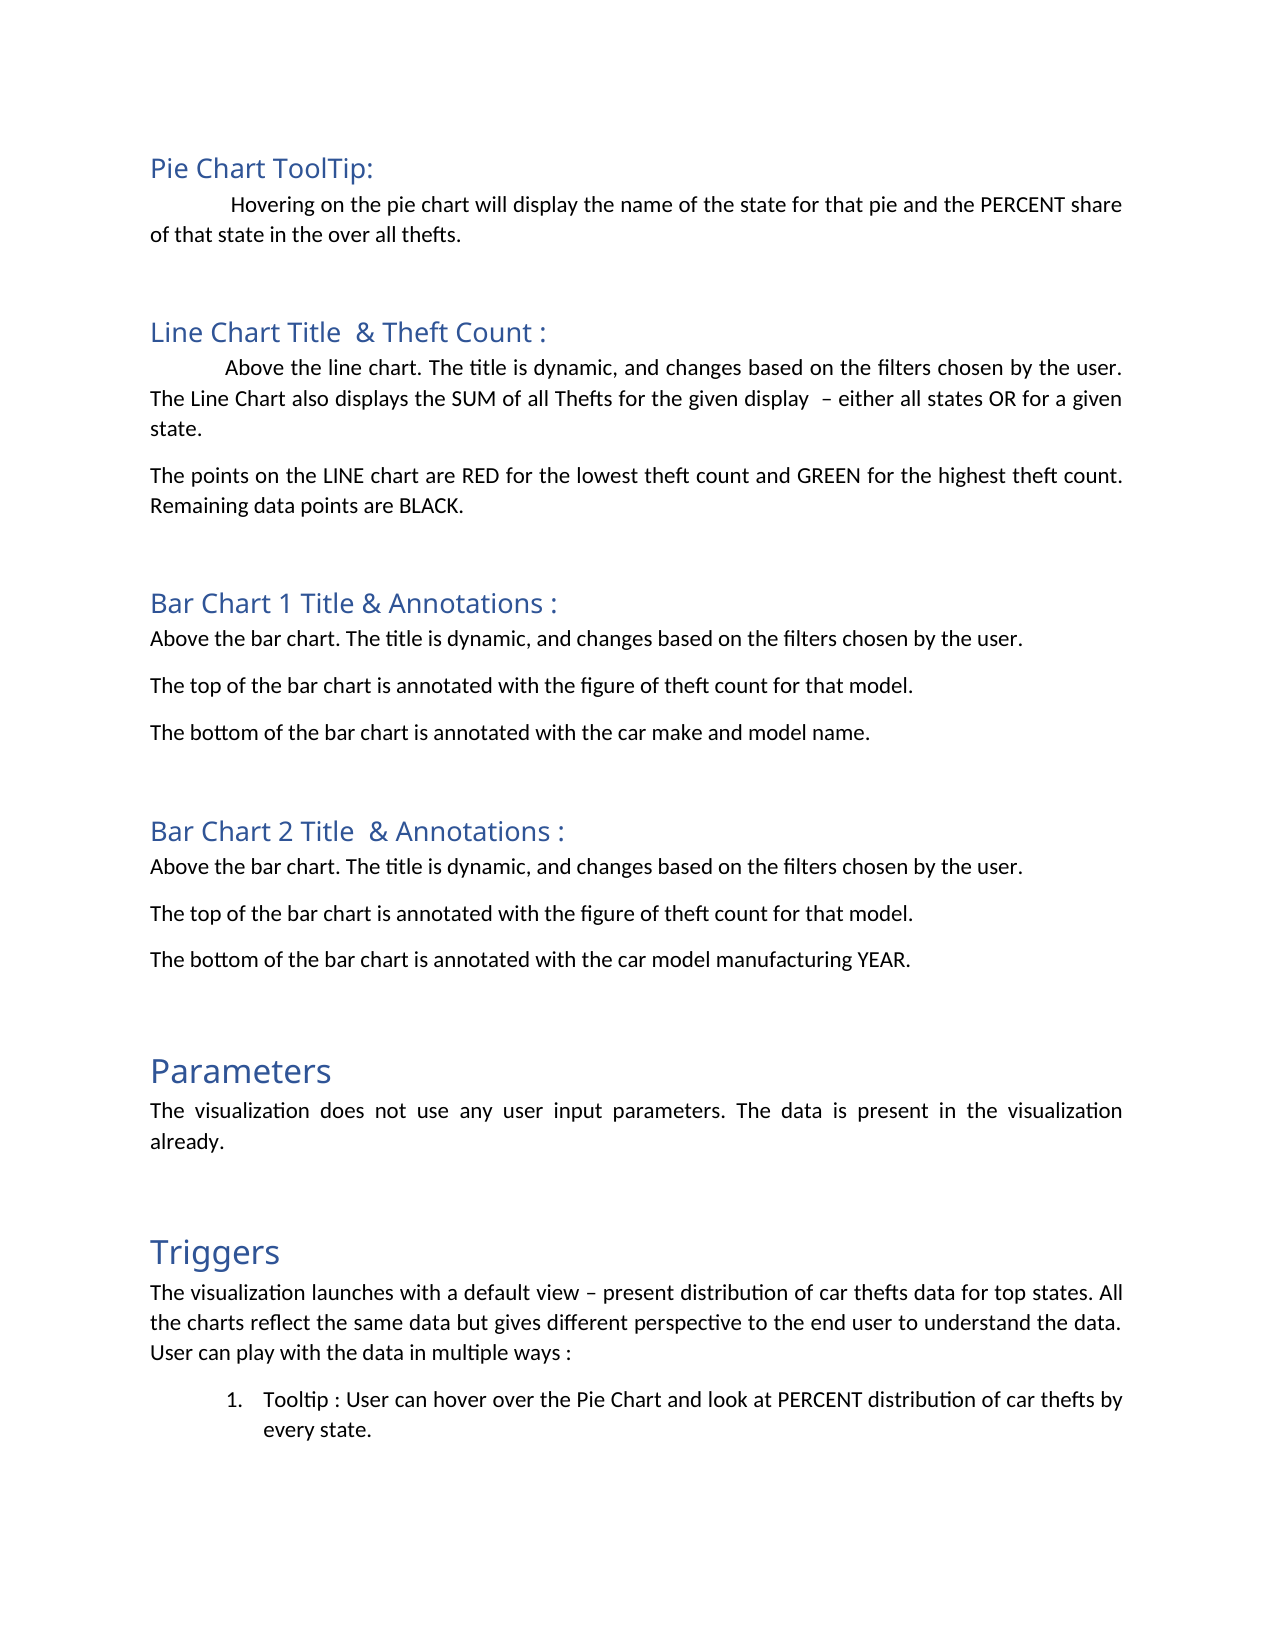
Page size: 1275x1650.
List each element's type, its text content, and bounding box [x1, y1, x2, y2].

text The visualization launches with a default view – present distribution of car thefts data for top states. All the charts reflect the same data but gives different perspective to the end user to understand the data. User can play with the data in multiple ways : [150, 1278, 1125, 1366]
text The bottom of the bar chart is annotated with the car make and model name. [150, 718, 1125, 746]
subtitle Pie Chart ToolTip: [150, 150, 1125, 187]
text Above the line chart. The title is dynamic, and changes based on the filters chosen by the user. The Line Chart also displays the SUM of all Thefts for the given display – either all states OR for a given state. [150, 353, 1125, 442]
text Hovering on the pie chart will display the name of the state for that pie and the PERCENT share of that state in the over all thefts. [150, 190, 1125, 248]
subtitle Bar Chart 2 Title & Annotations : [150, 812, 1125, 849]
subtitle Line Chart Title & Theft Count : [150, 314, 1125, 351]
text The top of the bar chart is annotated with the figure of theft count for that model. [150, 671, 1125, 699]
subtitle Triggers [150, 1229, 1125, 1274]
text The visualization does not use any user input parameters. The data is present in the visualization already. [150, 1097, 1125, 1155]
text The bottom of the bar chart is annotated with the car model manufacturing YEAR. [150, 946, 1125, 974]
subtitle Parameters [150, 1048, 1125, 1093]
text Above the bar chart. The title is dynamic, and changes based on the filters chosen by the user. [150, 624, 1125, 653]
subtitle Bar Chart 1 Title & Annotations : [150, 585, 1125, 622]
text The points on the LINE chart are RED for the lowest theft count and GREEN for the highest theft count. Remaining data points are BLACK. [150, 461, 1125, 519]
list Tooltip : User can hover over the Pie Chart and look at PERCENT distribution of car thefts by every state. [226, 1385, 1125, 1443]
text The top of the bar chart is annotated with the figure of theft count for that model. [150, 899, 1125, 927]
text Above the bar chart. The title is dynamic, and changes based on the filters chosen by the user. [150, 852, 1125, 880]
